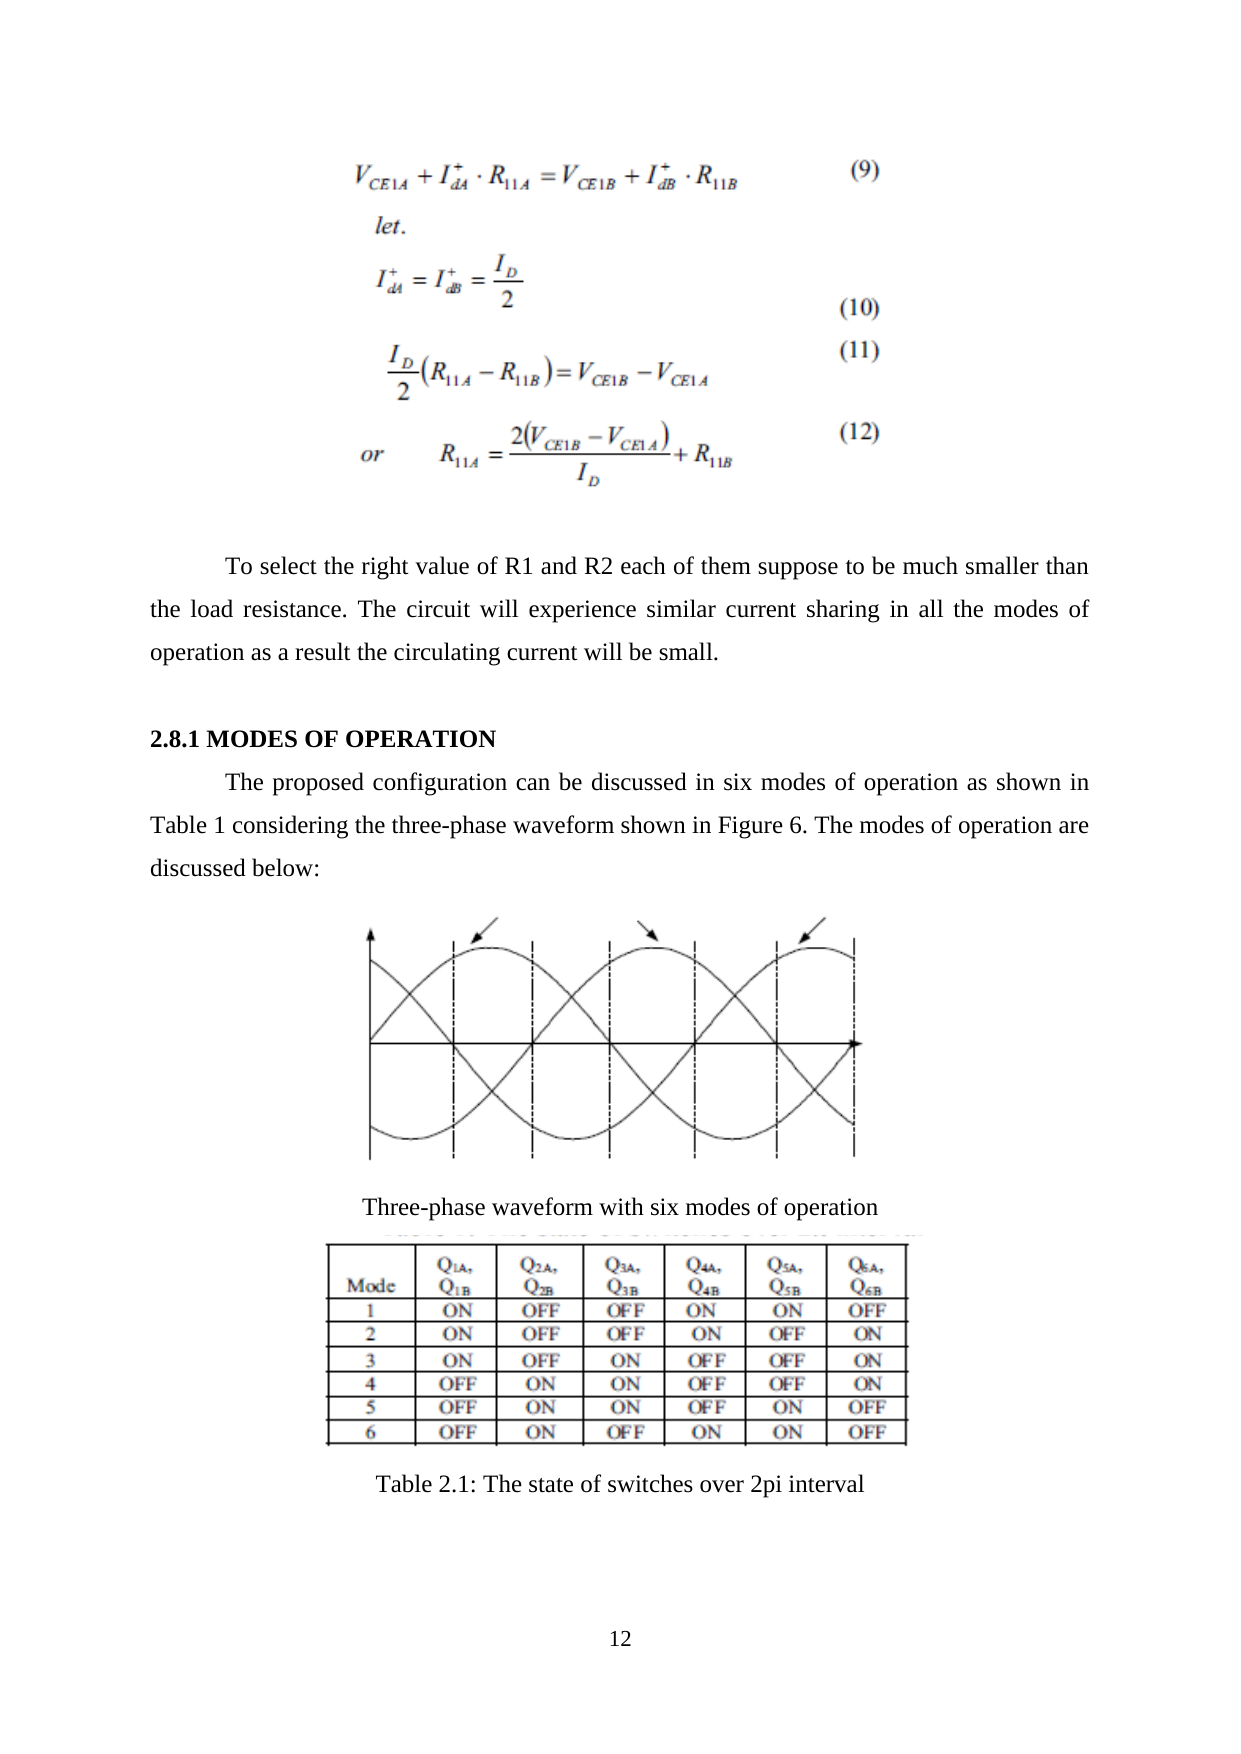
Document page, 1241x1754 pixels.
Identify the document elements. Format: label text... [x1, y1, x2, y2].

text Table 2.1: The state of switches over 2pi interval [150, 1469, 1090, 1498]
text Three-phase waveform with six modes of operation [150, 1192, 1090, 1221]
text The proposed configuration can be discussed in six modes of operation as shown in Table 1 considering the three-phase waveform shown in Figure 6. The modes of operation are discussed below: [150, 767, 1090, 882]
text To select the right value of R1 and R2 each of them suppose to be much smaller than the load resistance. The circuit will experience similar current sharing in all the modes of operation as a result the circulating current will be small. [150, 551, 1090, 666]
text 2.8.1 MODES OF OPERATION [150, 724, 1090, 752]
